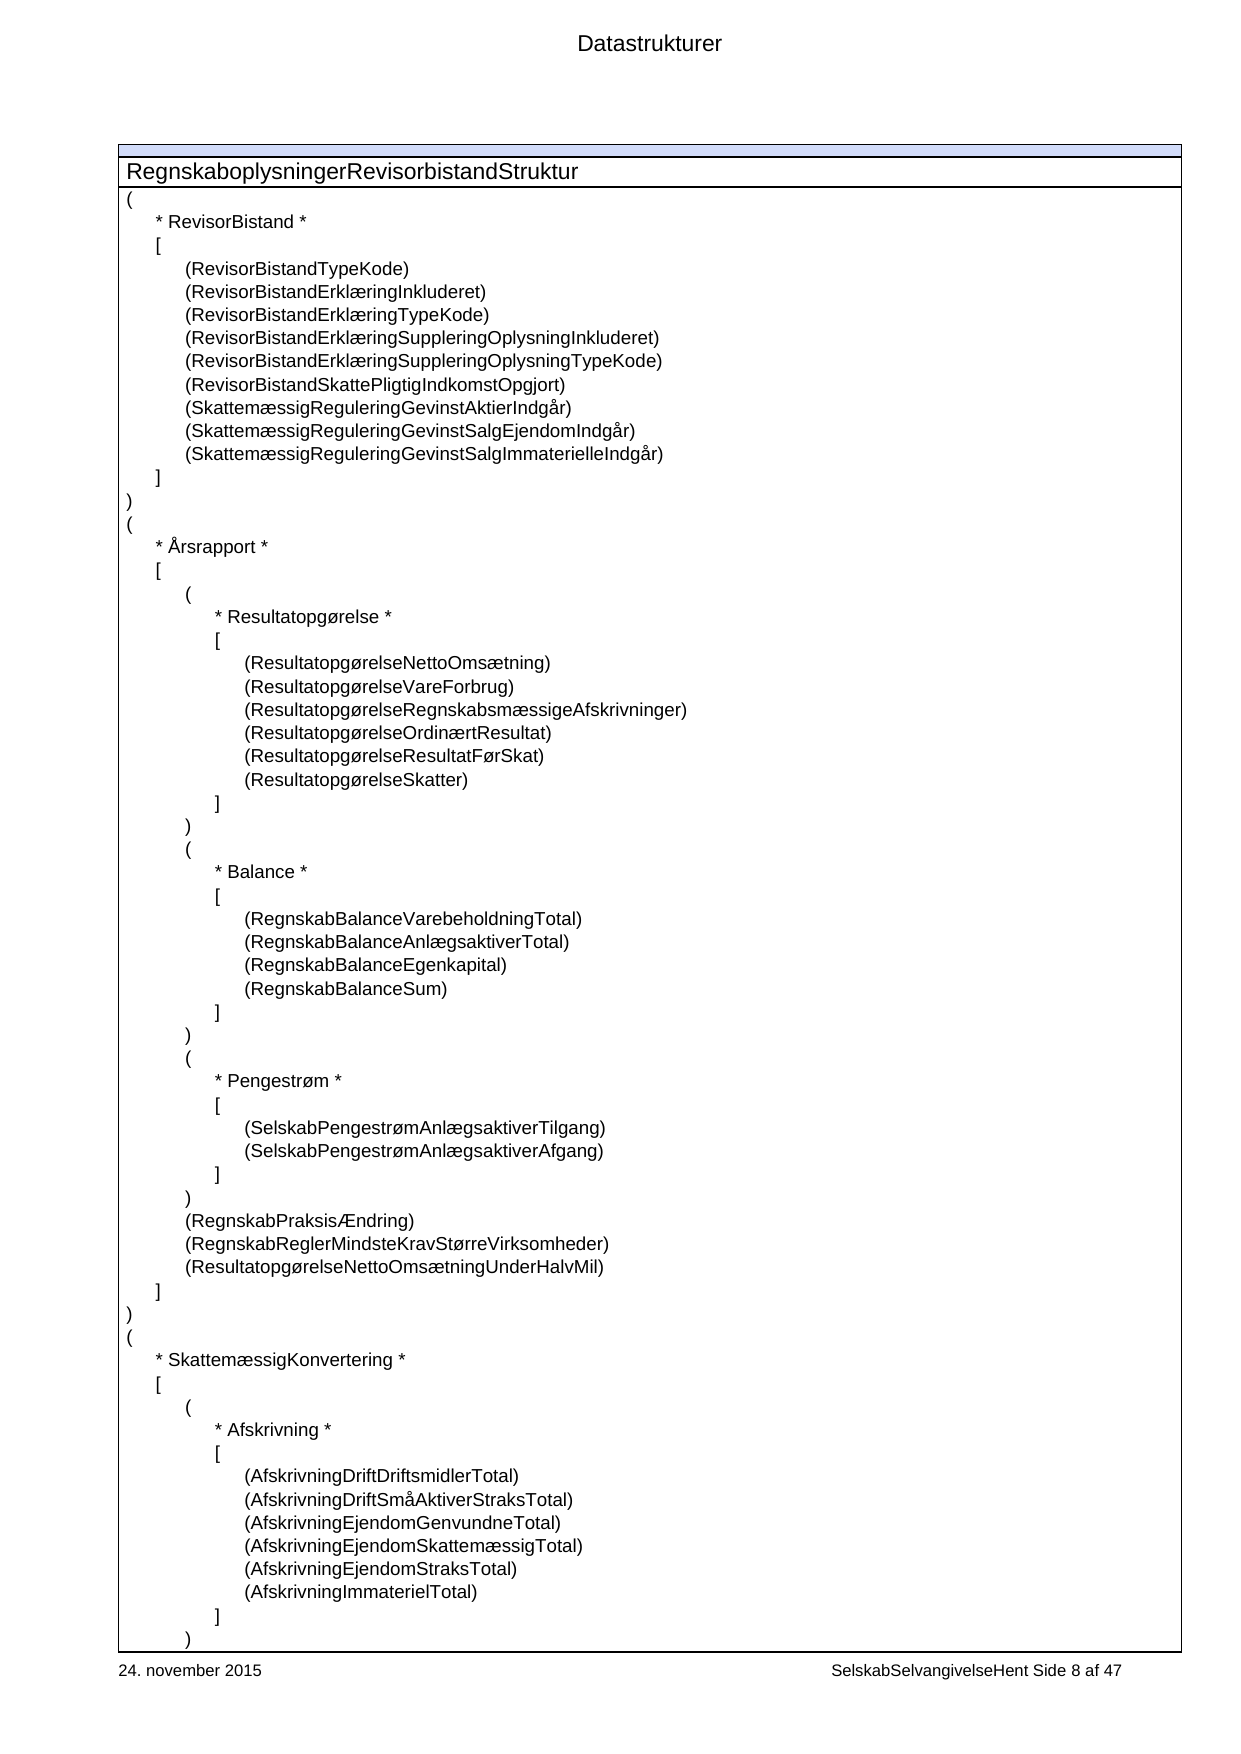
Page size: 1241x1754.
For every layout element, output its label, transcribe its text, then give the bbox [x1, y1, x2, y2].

table_header [119, 145, 1181, 156]
table_cell RegnskaboplysningerRevisorbistandStruktur [119, 158, 1181, 186]
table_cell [119, 188, 1181, 1651]
